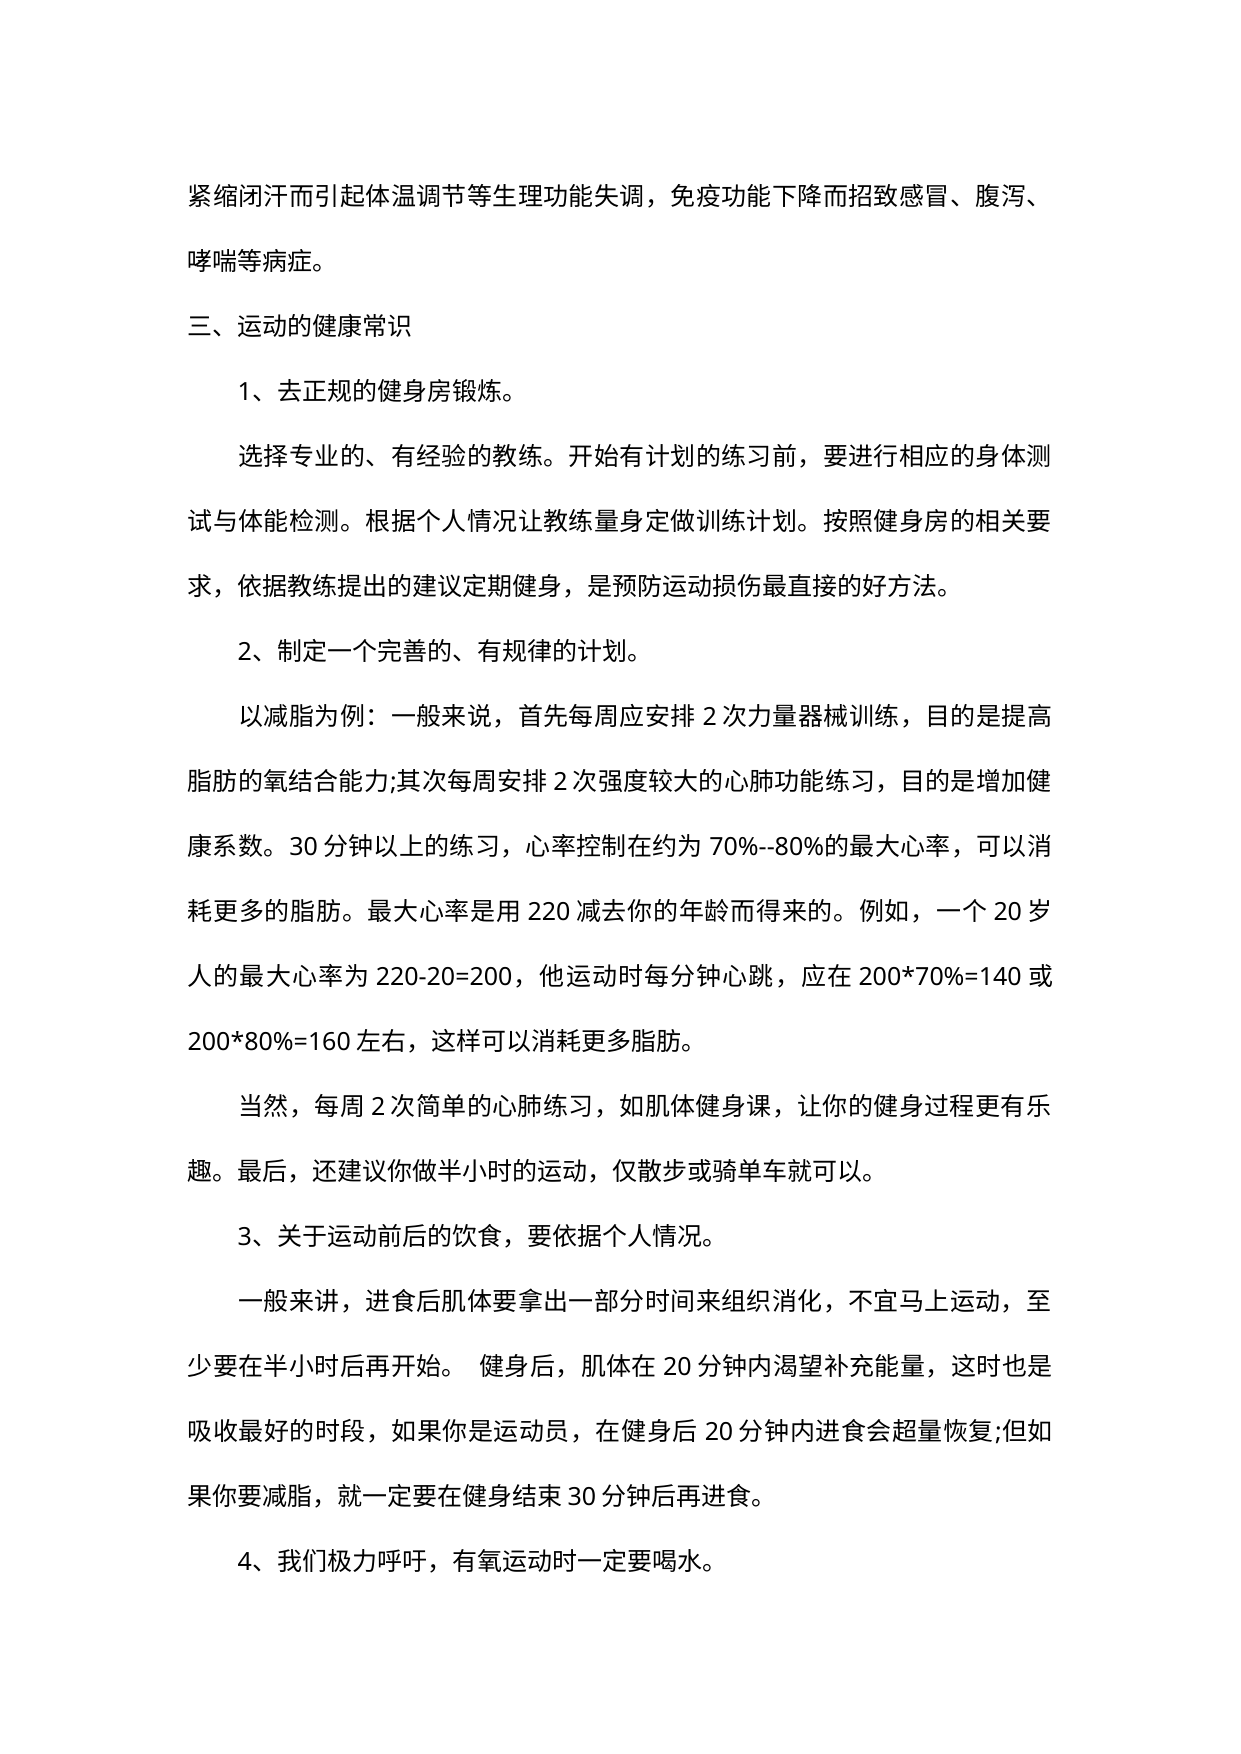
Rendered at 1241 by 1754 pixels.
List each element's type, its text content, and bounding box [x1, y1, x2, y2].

text 4、我们极力呼吁，有氧运动时一定要喝水。 [187, 1527, 1053, 1592]
text 1、去正规的健身房锻炼。 [187, 357, 1053, 422]
text 三、运动的健康常识 [187, 292, 1053, 357]
text 3、关于运动前后的饮食，要依据个人情况。 [187, 1202, 1053, 1267]
text 以减脂为例：一般来说，首先每周应安排2次力量器械训练，目的是提高脂肪的氧结合能力;其次每周安排2次强度较大的心肺功能练习，目的是增加健康系数。30分钟以上的练习，心率控制在约为70%--80%的最大心率，可以消耗更多的脂肪。最大心率是用220减去你的年龄而得来的。例如，一个20岁人的最大心率为220-20=200，他运动时每分钟心跳，应在200*70%=140或200*80%=160左右，这样可以消耗更多脂肪。 [187, 682, 1053, 1072]
text 2、制定一个完善的、有规律的计划。 [187, 617, 1053, 682]
text 一般来讲，进食后肌体要拿出一部分时间来组织消化，不宜马上运动，至少要在半小时后再开始。 健身后，肌体在20分钟内渴望补充能量，这时也是吸收最好的时段，如果你是运动员，在健身后20分钟内进食会超量恢复;但如果你要减脂，就一定要在健身结束30分钟后再进食。 [187, 1267, 1053, 1527]
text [187, 162, 1053, 292]
text 选择专业的、有经验的教练。开始有计划的练习前，要进行相应的身体测试与体能检测。根据个人情况让教练量身定做训练计划。按照健身房的相关要求，依据教练提出的建议定期健身，是预防运动损伤最直接的好方法。 [187, 422, 1053, 617]
text 当然，每周2次简单的心肺练习，如肌体健身课，让你的健身过程更有乐趣。最后，还建议你做半小时的运动，仅散步或骑单车就可以。 [187, 1072, 1053, 1202]
